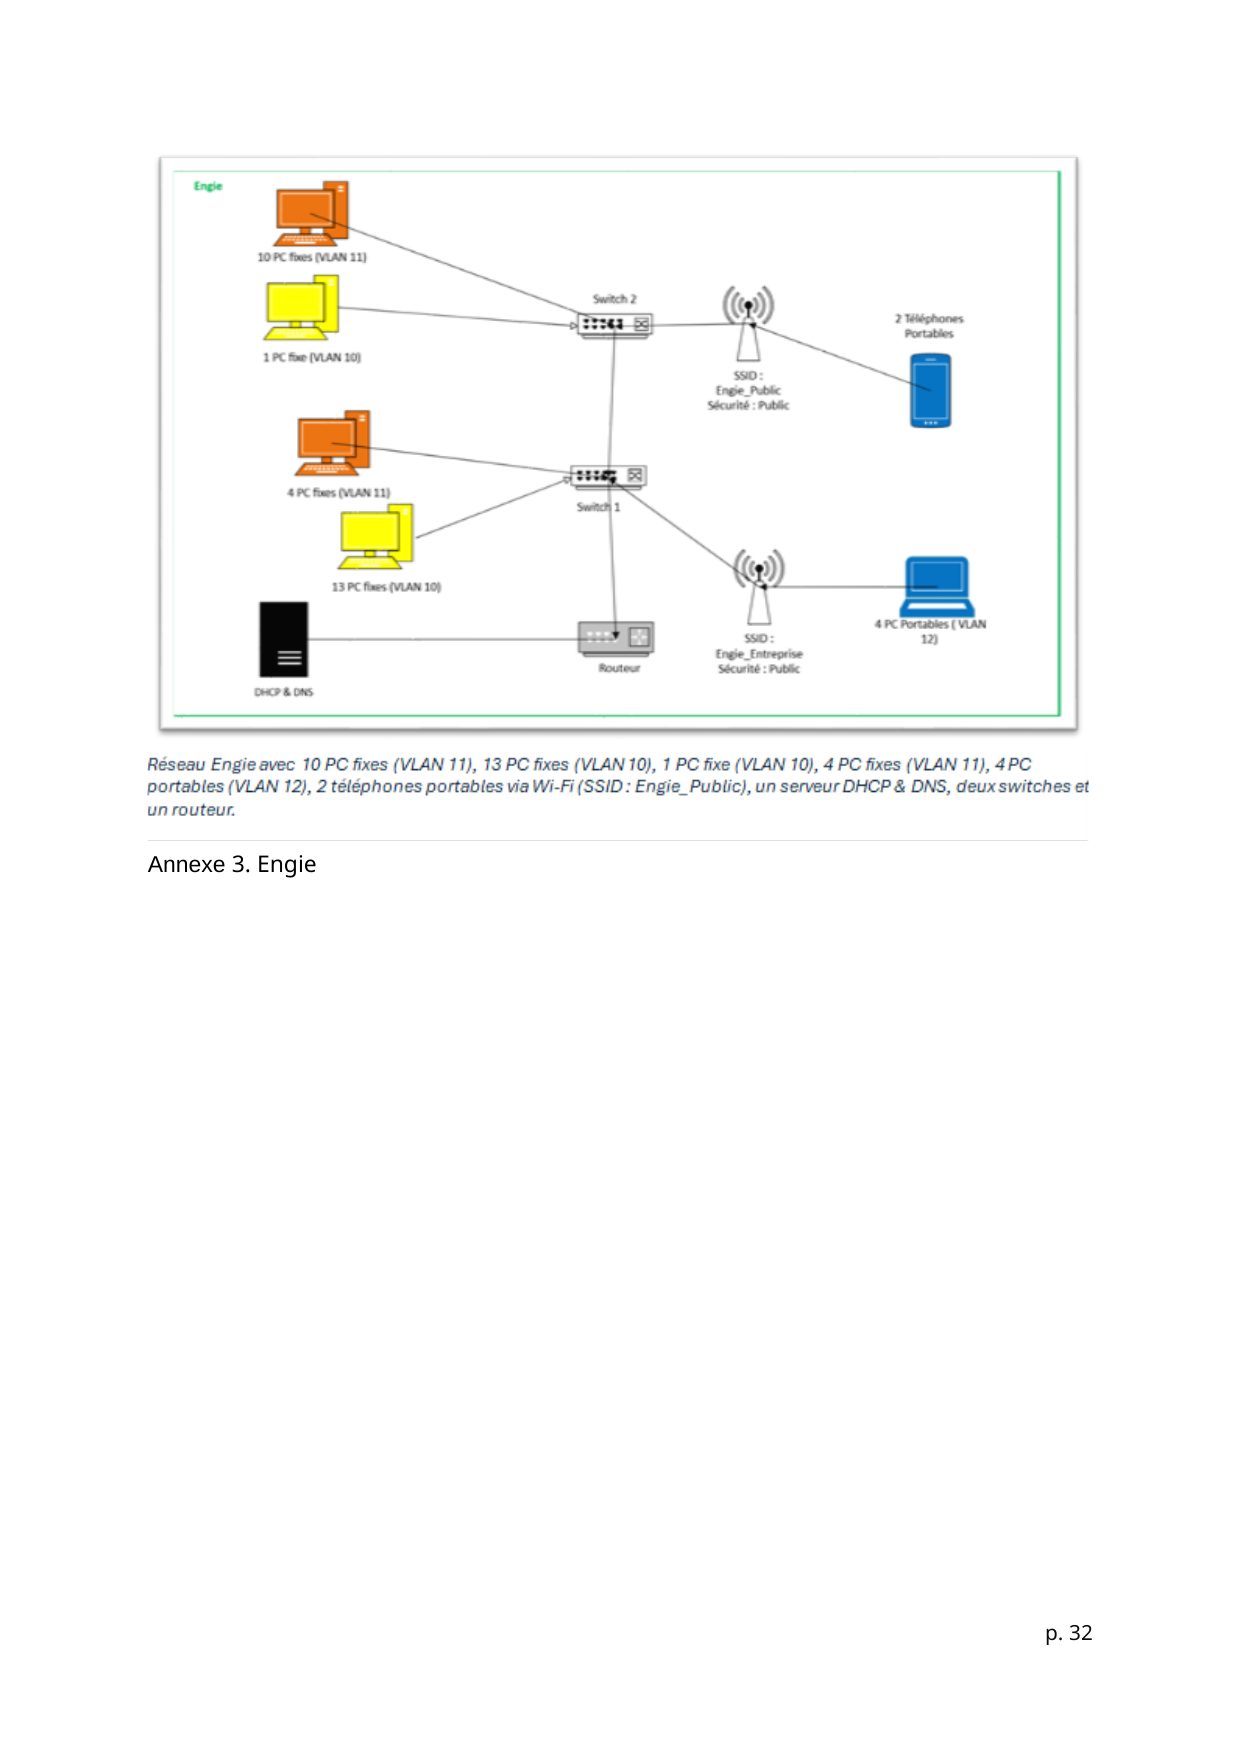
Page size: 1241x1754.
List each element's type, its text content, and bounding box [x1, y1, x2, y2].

picture [147, 147, 1092, 748]
picture [147, 752, 1092, 844]
